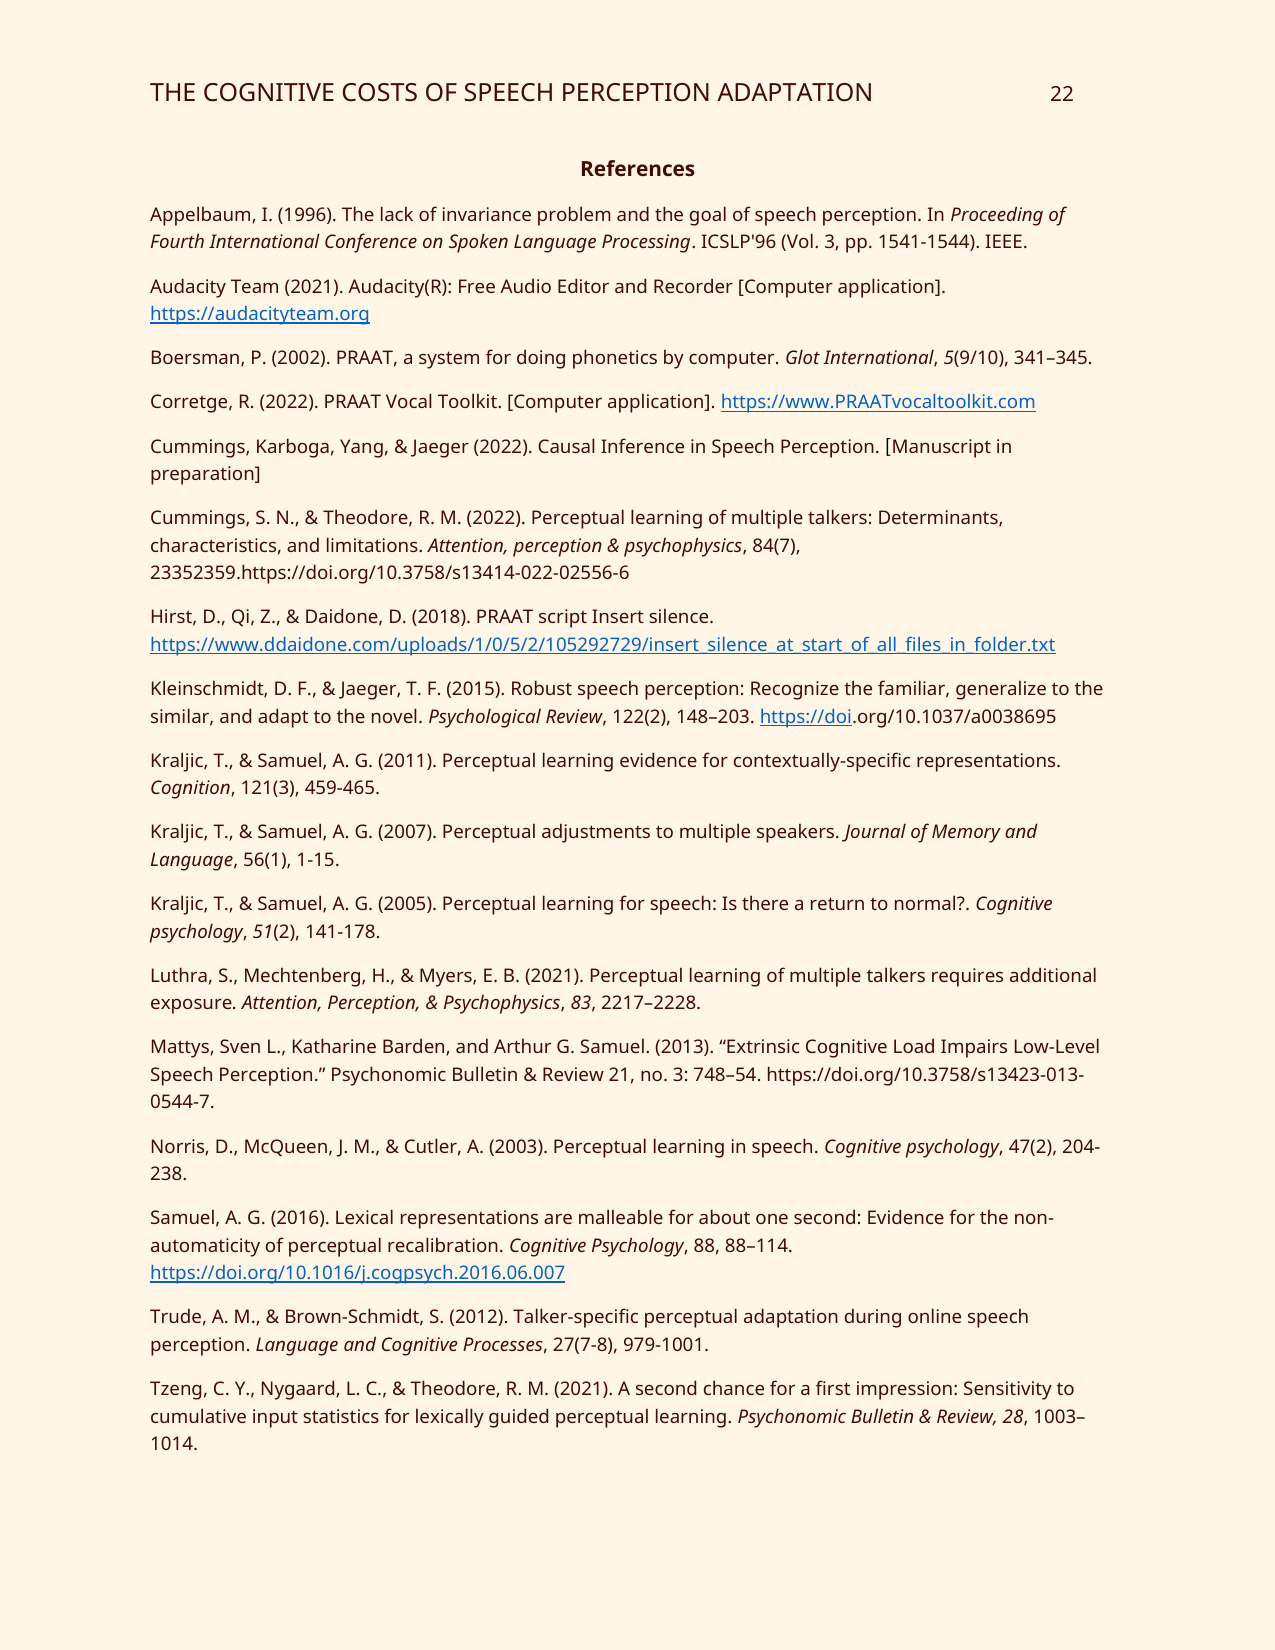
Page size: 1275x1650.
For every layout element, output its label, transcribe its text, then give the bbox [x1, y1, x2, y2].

text Samuel, A. G. (2016). Lexical representations are malleable for about one second: Evidence for the non-automaticity of perceptual recalibration. Cognitive Psychology, 88, 88–114. https://doi.org/10.1016/j.cogpsych.2016.06.007 [150, 1205, 1125, 1285]
text Trude, A. M., & Brown-Schmidt, S. (2012). Talker-specific perceptual adaptation during online speech perception. Language and Cognitive Processes, 27(7-8), 979-1001. [150, 1304, 1125, 1357]
text Kraljic, T., & Samuel, A. G. (2011). Perceptual learning evidence for contextually-specific representations. Cognition, 121(3), 459-465. [150, 747, 1125, 800]
text Hirst, D., Qi, Z., & Daidone, D. (2018). PRAAT script Insert silence. https://www.ddaidone.com/uploads/1/0/5/2/105292729/insert_silence_at_start_of_all_files_in_folder.txt [150, 604, 1125, 657]
text Norris, D., McQueen, J. M., & Cutler, A. (2003). Perceptual learning in speech. Cognitive psychology, 47(2), 204-238. [150, 1133, 1125, 1186]
text Cummings, Karboga, Yang, & Jaeger (2022). Causal Inference in Speech Perception. [Manuscript in preparation] [150, 433, 1125, 486]
text Boersman, P. (2002). PRAAT, a system for doing phonetics by computer. Glot International, 5(9/10), 341–345. [150, 344, 1125, 370]
text Kraljic, T., & Samuel, A. G. (2007). Perceptual adjustments to multiple speakers. Journal of Memory and Language, 56(1), 1-15. [150, 819, 1125, 872]
text Cummings, S. N., & Theodore, R. M. (2022). Perceptual learning of multiple talkers: Determinants, characteristics, and limitations. Attention, perception & psychophysics, 84(7), 23352359.https://doi.org/10.3758/s13414-022-02556-6 [150, 505, 1125, 585]
text Kraljic, T., & Samuel, A. G. (2005). Perceptual learning for speech: Is there a return to normal?. Cognitive psychology, 51(2), 141-178. [150, 891, 1125, 943]
text Audacity Team (2021). Audacity(R): Free Audio Editor and Recorder [Computer application]. https://audacityteam.org [150, 273, 1125, 326]
text References [150, 154, 1125, 182]
text Mattys, Sven L., Katharine Barden, and Arthur G. Samuel. (2013). “Extrinsic Cognitive Load Impairs Low-Level Speech Perception.” Psychonomic Bulletin & Review 21, no. 3: 748–54. https://doi.org/10.3758/s13423-013-0544-7. [150, 1034, 1125, 1114]
text Luthra, S., Mechtenberg, H., & Myers, E. B. (2021). Perceptual learning of multiple talkers requires additional exposure. Attention, Perception, & Psychophysics, 83, 2217–2228. [150, 962, 1125, 1015]
text Appelbaum, I. (1996). The lack of invariance problem and the goal of speech perception. In Proceeding of Fourth International Conference on Spoken Language Processing. ICSLP'96 (Vol. 3, pp. 1541-1544). IEEE. [150, 201, 1125, 254]
text Corretge, R. (2022). PRAAT Vocal Toolkit. [Computer application]. https://www.PRAATvocaltoolkit.com [150, 389, 1125, 414]
text Tzeng, C. Y., Nygaard, L. C., & Theodore, R. M. (2021). A second chance for a first impression: Sensitivity to cumulative input statistics for lexically guided perceptual learning. Psychonomic Bulletin & Review, 28, 1003–1014. [150, 1376, 1125, 1456]
text Kleinschmidt, D. F., & Jaeger, T. F. (2015). Robust speech perception: Recognize the familiar, generalize to the similar, and adapt to the novel. Psychological Review, 122(2), 148–203. https://doi.org/10.1037/a0038695 [150, 676, 1125, 728]
